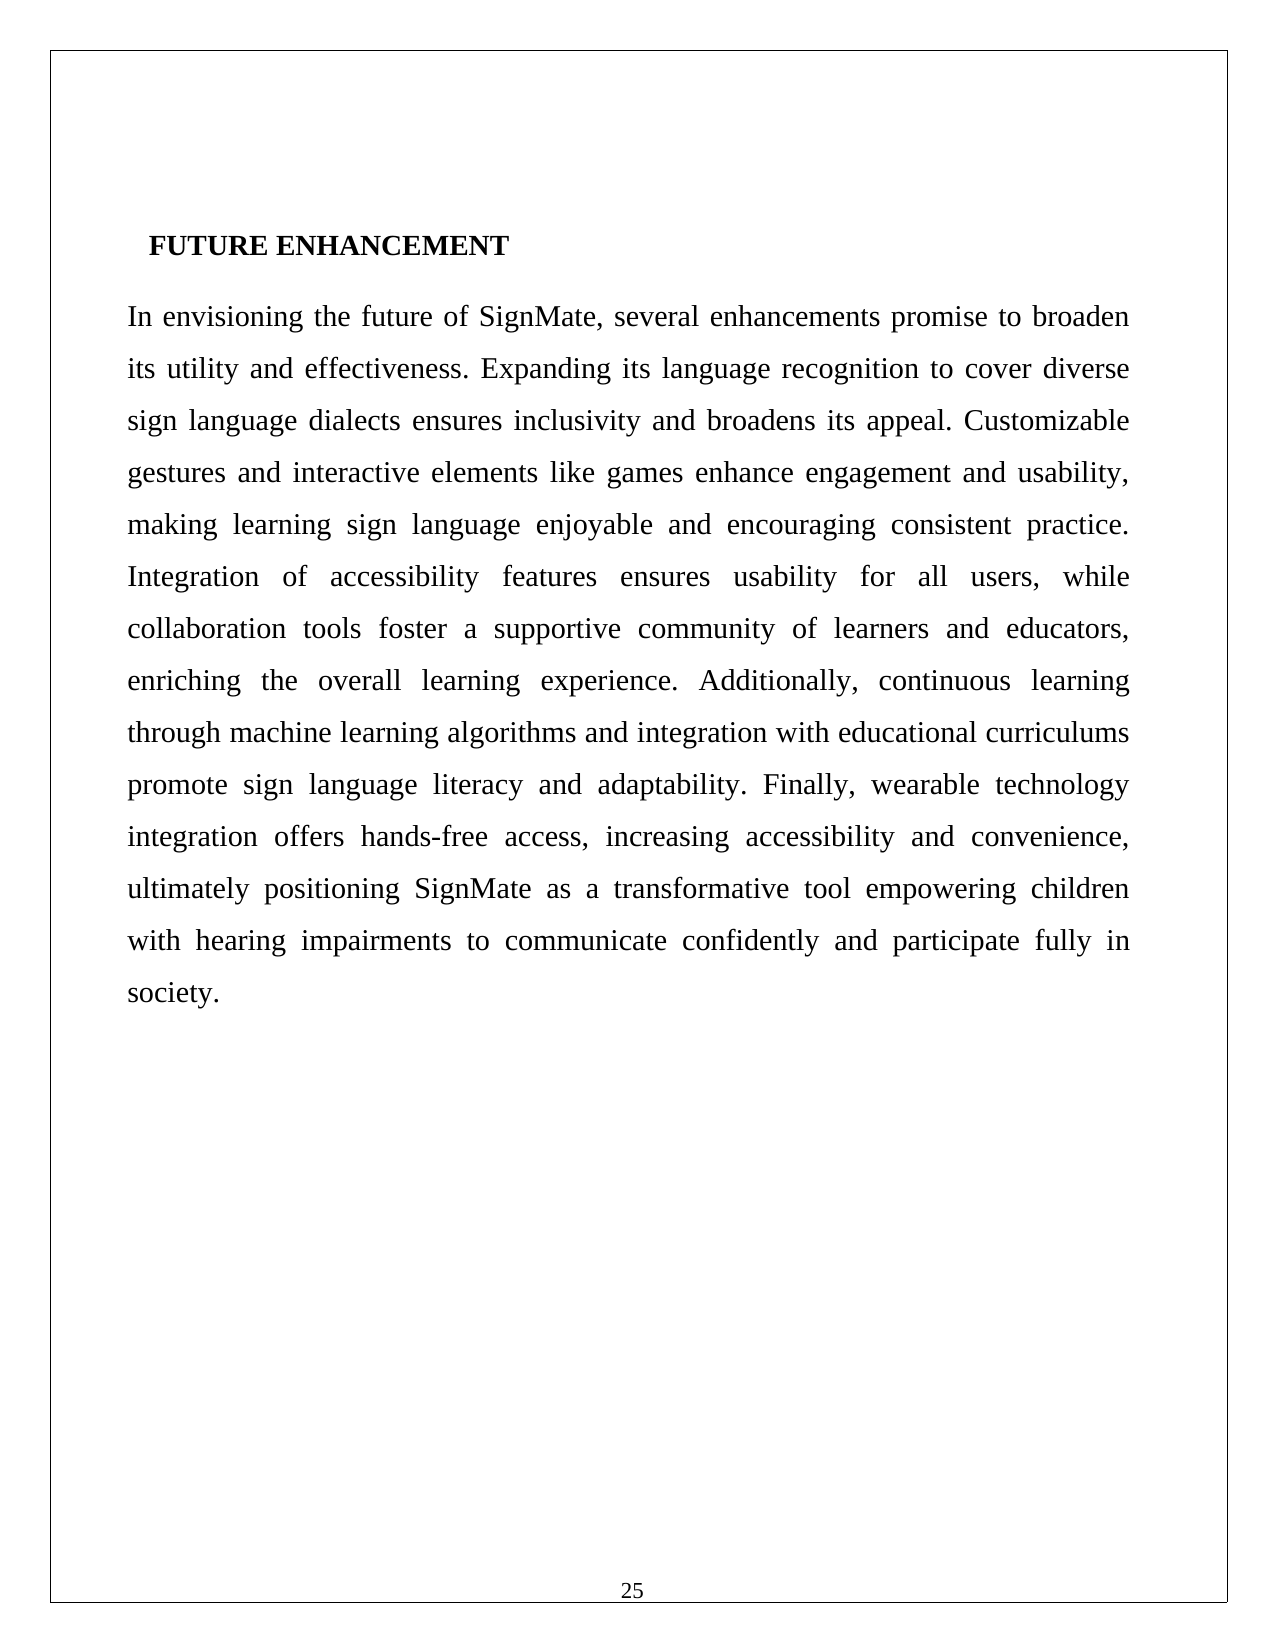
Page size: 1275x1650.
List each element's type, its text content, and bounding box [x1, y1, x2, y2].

text In envisioning the future of SignMate, several enhancements promise to broaden its utility and effectiveness. Expanding its language recognition to cover diverse sign language dialects ensures inclusivity and broadens its appeal. Customizable gestures and interactive elements like games enhance engagement and usability, making learning sign language enjoyable and encouraging consistent practice. Integration of accessibility features ensures usability for all users, while collaboration tools foster a supportive community of learners and educators, enriching the overall learning experience. Additionally, continuous learning through machine learning algorithms and integration with educational curriculums promote sign language literacy and adaptability. Finally, wearable technology integration offers hands-free access, increasing accessibility and convenience, ultimately positioning SignMate as a transformative tool empowering children with hearing impairments to communicate confidently and participate fully in society. [127, 298, 1131, 1009]
subtitle FUTURE ENHANCEMENT [148, 228, 1214, 261]
